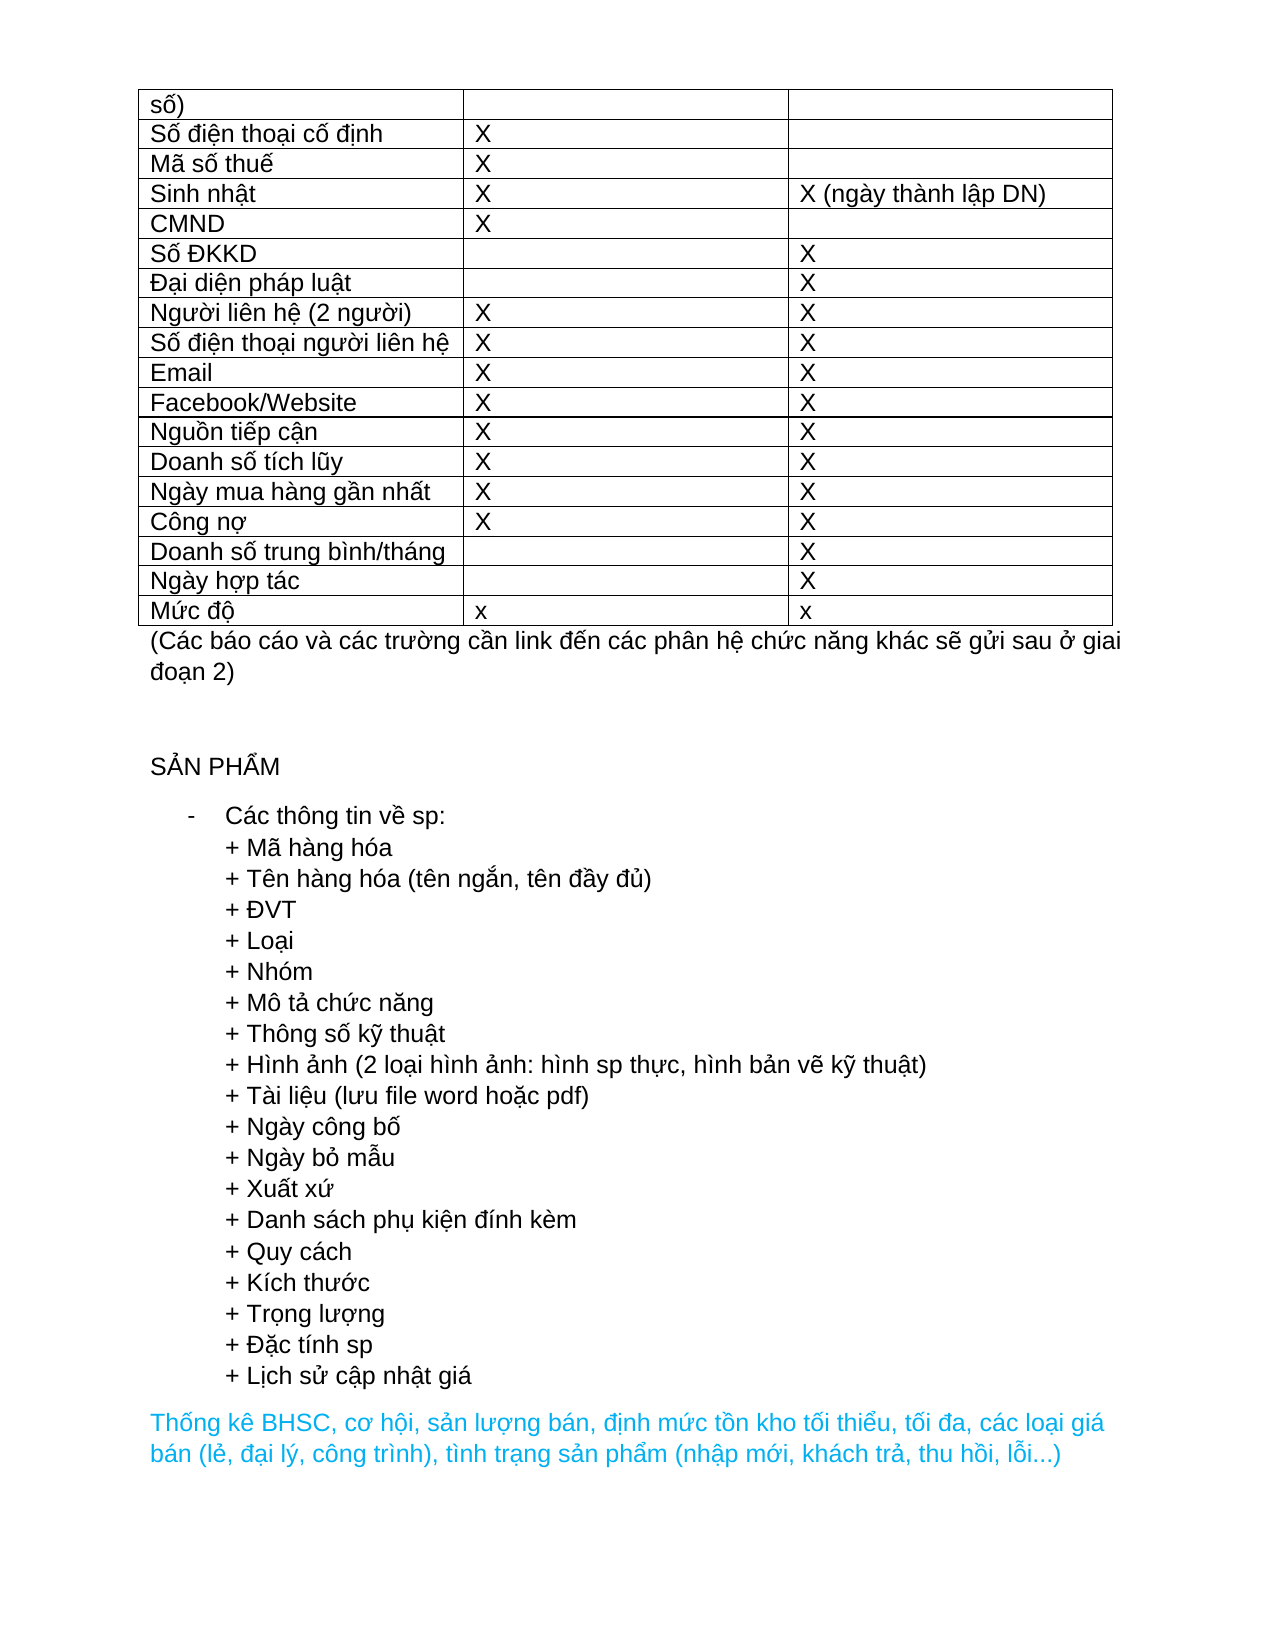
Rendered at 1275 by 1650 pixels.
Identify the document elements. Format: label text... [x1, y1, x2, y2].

list + Ngày công bố [225, 1112, 1125, 1141]
table_cell X (ngày thành lập DN) [789, 179, 1112, 208]
list + Nhóm [225, 957, 1125, 986]
table_cell Số điện thoại người liên hệ [139, 328, 463, 357]
table_cell [464, 239, 788, 267]
list + Đặc tính sp [225, 1330, 1125, 1358]
table_cell Mã số thuế [139, 149, 463, 178]
table_cell Nguồn tiếp cận [139, 418, 463, 446]
table_cell X [464, 507, 788, 536]
table_cell [464, 537, 788, 565]
table_cell X [464, 209, 788, 238]
table_cell X [789, 477, 1112, 506]
table_cell Doanh số trung bình/tháng [139, 537, 463, 565]
table_cell X [789, 239, 1112, 267]
table_cell X [789, 447, 1112, 476]
list + Trọng lượng [225, 1299, 1125, 1327]
table_cell Doanh số tích lũy [139, 447, 463, 476]
table_cell X [789, 298, 1112, 327]
table_cell X [789, 269, 1112, 297]
table_cell x [464, 596, 788, 625]
table_cell Công nợ [139, 507, 463, 536]
table_cell X [464, 179, 788, 208]
table_cell Mức độ [139, 596, 463, 625]
table_cell X [789, 328, 1112, 357]
table_cell X [464, 358, 788, 387]
table_cell X [464, 447, 788, 476]
table_cell X [789, 507, 1112, 536]
table_cell [789, 90, 1112, 118]
table_cell [789, 149, 1112, 178]
table_cell Đại diện pháp luật [139, 269, 463, 297]
list + ĐVT [225, 895, 1125, 924]
list + Mã hàng hóa [225, 833, 1125, 862]
table_cell X [464, 90, 788, 118]
table_cell Email [139, 358, 463, 387]
table_cell Số ĐKKD [139, 239, 463, 267]
text SẢN PHẨM [150, 752, 1125, 781]
list + Tên hàng hóa (tên ngắn, tên đầy đủ) [225, 864, 1125, 893]
table_cell X [464, 328, 788, 357]
table_cell [464, 566, 788, 595]
table_cell X [789, 358, 1112, 387]
list + Mô tả chức năng [225, 988, 1125, 1017]
table_cell [789, 120, 1112, 148]
table_cell Người liên hệ (2 người) [139, 298, 463, 327]
table_cell Facebook/Website [139, 388, 463, 416]
table_cell Ngày hợp tác [139, 566, 463, 595]
table_cell Số điện thoại cố định [139, 120, 463, 148]
table_cell x [789, 596, 1112, 625]
list + Xuất xứ [225, 1174, 1125, 1203]
table_cell X [464, 120, 788, 148]
table_cell [789, 209, 1112, 238]
table_cell X [789, 388, 1112, 416]
list + Loại [225, 926, 1125, 955]
table_cell Sinh nhật [139, 179, 463, 208]
table_cell X [789, 566, 1112, 595]
table_cell X [789, 418, 1112, 446]
table_cell CMND [139, 209, 463, 238]
list Các thông tin về sp: [187, 800, 1125, 831]
list + Hình ảnh (2 loại hình ảnh: hình sp thực, hình bản vẽ kỹ thuật) [225, 1050, 1125, 1079]
text Thống kê BHSC, cơ hội, sản lượng bán, định mức tồn kho tối thiểu, tối đa, các loại giá bán (lẻ, đại lý, công trình), tình trạng sản phẩm (nhập mới, khách trả, thu hồi, lỗi...) [150, 1408, 1125, 1468]
list + Ngày bỏ mẫu [225, 1143, 1125, 1172]
table_cell X [464, 388, 788, 416]
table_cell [139, 90, 463, 118]
table_cell X [464, 418, 788, 446]
table_cell X [789, 537, 1112, 565]
list + Thông số kỹ thuật [225, 1019, 1125, 1048]
table_cell X [464, 149, 788, 178]
table_cell X [464, 477, 788, 506]
list + Danh sách phụ kiện đính kèm [225, 1206, 1125, 1234]
list + Tài liệu (lưu file word hoặc pdf) [225, 1081, 1125, 1110]
table_cell Ngày mua hàng gần nhất [139, 477, 463, 506]
list + Lịch sử cập nhật giá [225, 1361, 1125, 1389]
table_cell X [464, 298, 788, 327]
list + Kích thước [225, 1268, 1125, 1296]
table_cell [464, 269, 788, 297]
text (Các báo cáo và các trường cần link đến các phân hệ chức năng khác sẽ gửi sau ở giai đoạn 2) [150, 626, 1125, 686]
list + Quy cách [225, 1237, 1125, 1265]
